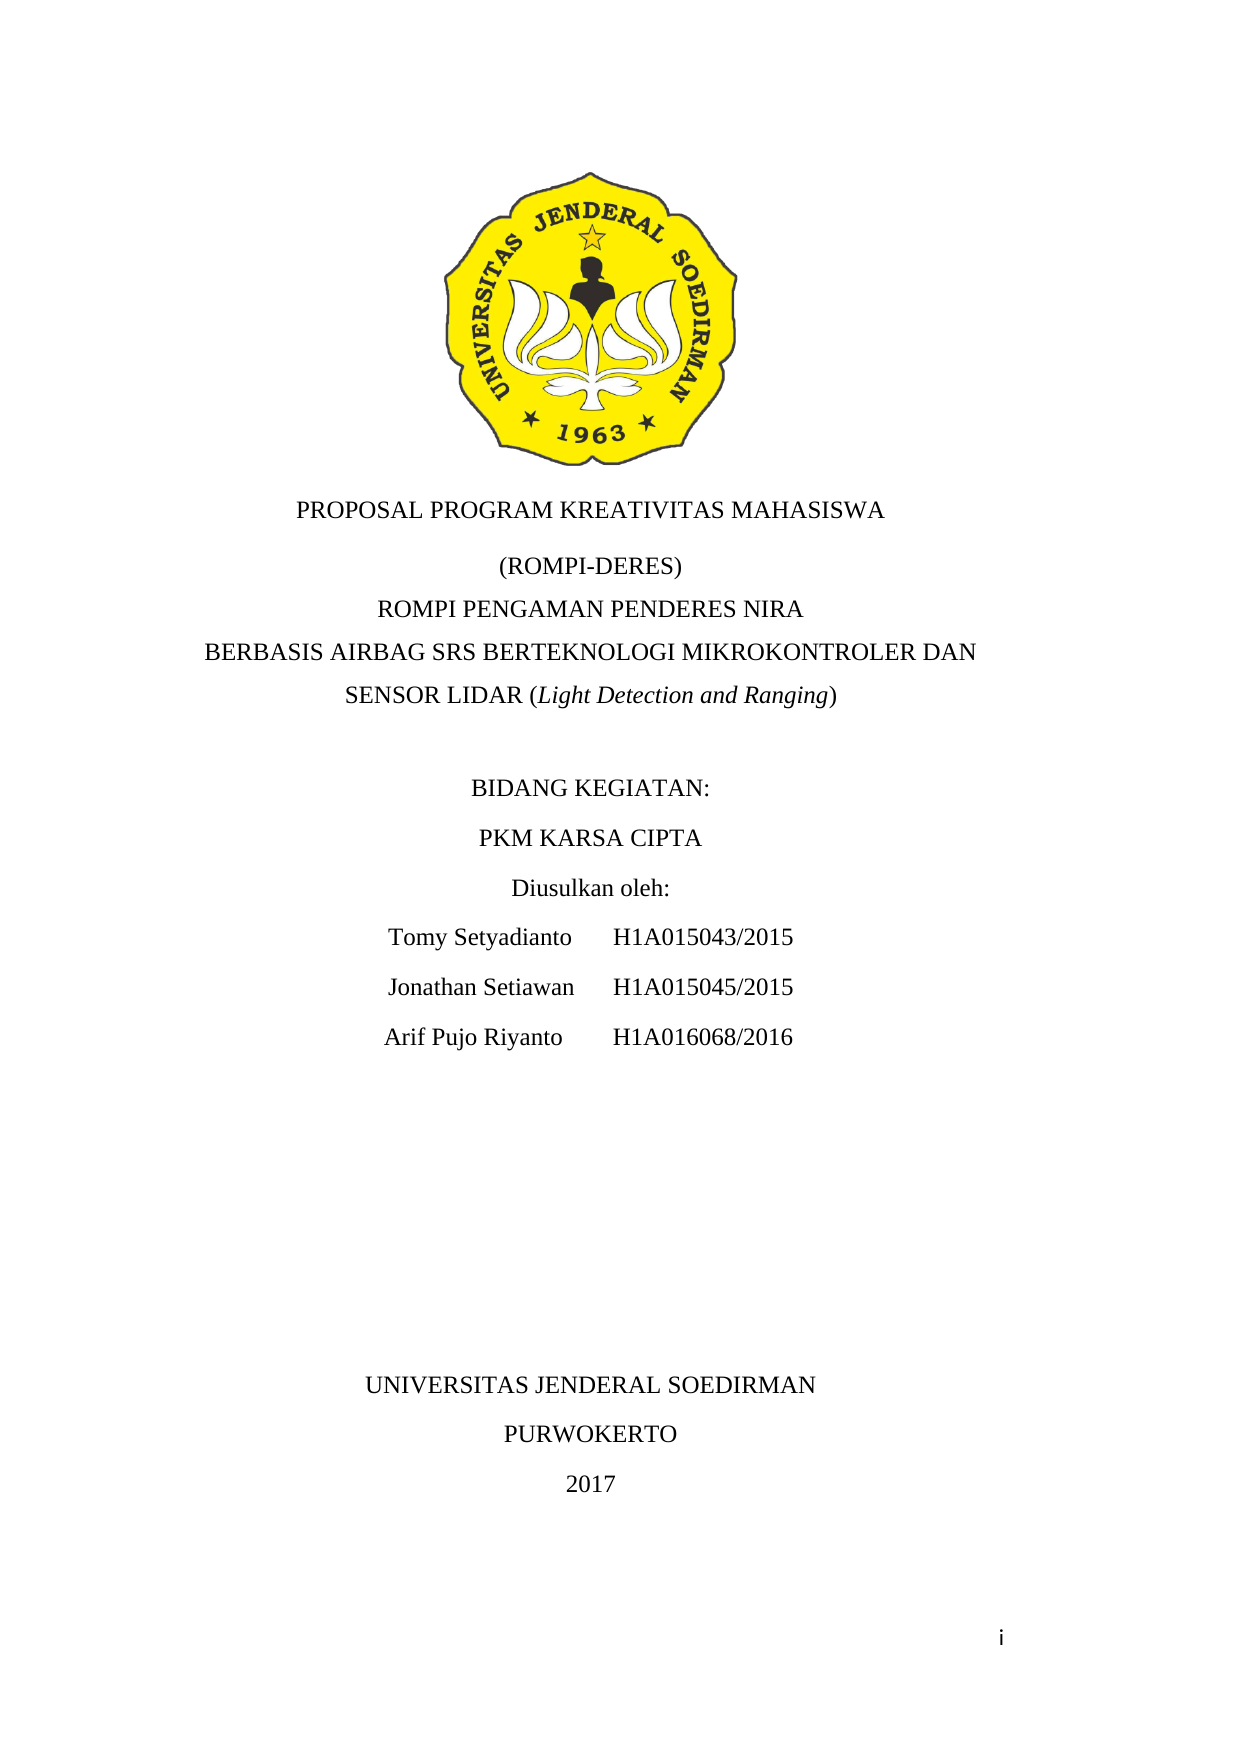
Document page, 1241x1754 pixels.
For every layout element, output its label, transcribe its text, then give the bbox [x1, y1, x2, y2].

text 2017 [177, 1469, 1004, 1498]
text (ROMPI-DERES) [177, 551, 1004, 580]
text Tomy Setyadianto H1A015043/2015 [177, 922, 1004, 951]
text BERBASIS AIRBAG SRS BERTEKNOLOGI MIKROKONTROLER DAN SENSOR LIDAR (Light Detection and Ranging) [177, 637, 1004, 709]
text Diusulkan oleh: [177, 873, 1004, 902]
picture [443, 171, 738, 466]
subtitle PROPOSAL PROGRAM KREATIVITAS MAHASISWA [177, 495, 1004, 524]
text Arif Pujo Riyanto H1A016068/2016 [327, 1022, 1004, 1051]
text BIDANG KEGIATAN: [177, 773, 1004, 802]
text Jonathan Setiawan H1A015045/2015 [177, 972, 1004, 1001]
text PURWOKERTO [177, 1419, 1004, 1448]
text PKM KARSA CIPTA [177, 823, 1004, 852]
text UNIVERSITAS JENDERAL SOEDIRMAN [177, 1370, 1004, 1398]
text ROMPI PENGAMAN PENDERES NIRA [177, 594, 1004, 623]
